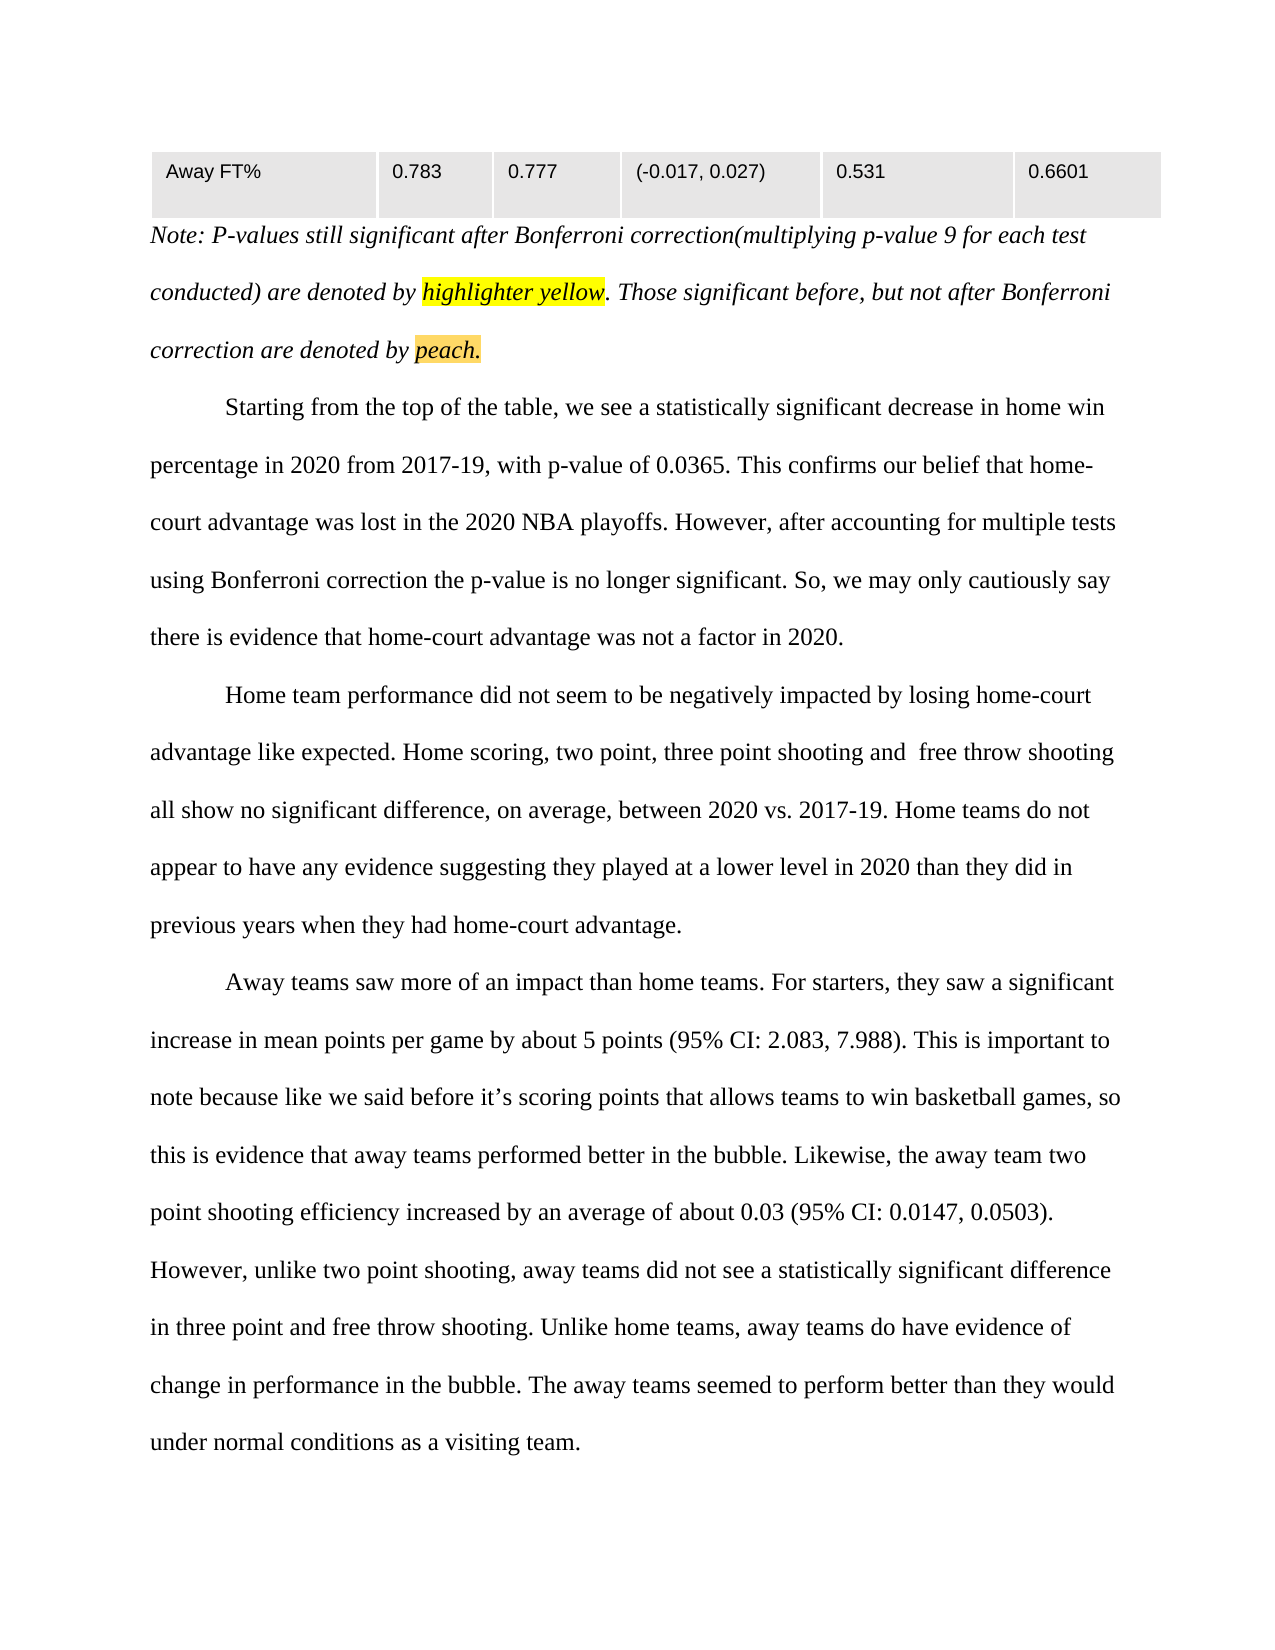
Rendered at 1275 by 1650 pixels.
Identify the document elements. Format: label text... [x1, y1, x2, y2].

table_cell 0.6601 [1015, 152, 1161, 218]
table_cell 0.783 [379, 152, 492, 218]
text Home team performance did not seem to be negatively impacted by losing home-court advantage like expected. Home scoring, two point, three point shooting and free throw shooting all show no significant difference, on average, between 2020 vs. 2017-19. Home teams do not appear to have any evidence suggesting they played at a lower level in 2020 than they did in previous years when they had home-court advantage. [150, 680, 1125, 938]
table_cell 0.531 [823, 152, 1013, 218]
text Note: P-values still significant after Bonferroni correction(multiplying p-value 9 for each test conducted) are denoted by highlighter yellow. Those significant before, but not after Bonferroni correction are denoted by peach. [150, 220, 1125, 363]
table_cell 0.777 [494, 152, 620, 218]
table_cell (-0.017, 0.027) [622, 152, 820, 218]
text Starting from the top of the table, we see a statistically significant decrease in home win percentage in 2020 from 2017-19, with p-value of 0.0365. This confirms our belief that home-court advantage was lost in the 2020 NBA playoffs. However, after accounting for multiple tests using Bonferroni correction the p-value is no longer significant. So, we may only cautiously say there is evidence that home-court advantage was not a factor in 2020. [150, 392, 1125, 651]
text Away teams saw more of an impact than home teams. For starters, they saw a significant increase in mean points per game by about 5 points (95% CI: 2.083, 7.988). This is important to note because like we said before it’s scoring points that allows teams to win basketball games, so this is evidence that away teams performed better in the bubble. Likewise, the away team two point shooting efficiency increased by an average of about 0.03 (95% CI: 0.0147, 0.0503). However, unlike two point shooting, away teams did not see a statistically significant difference in three point and free throw shooting. Unlike home teams, away teams do have evidence of change in performance in the bubble. The away teams seemed to perform better than they would under normal conditions as a visiting team. [150, 967, 1125, 1456]
table_cell Away FT% [152, 152, 376, 218]
